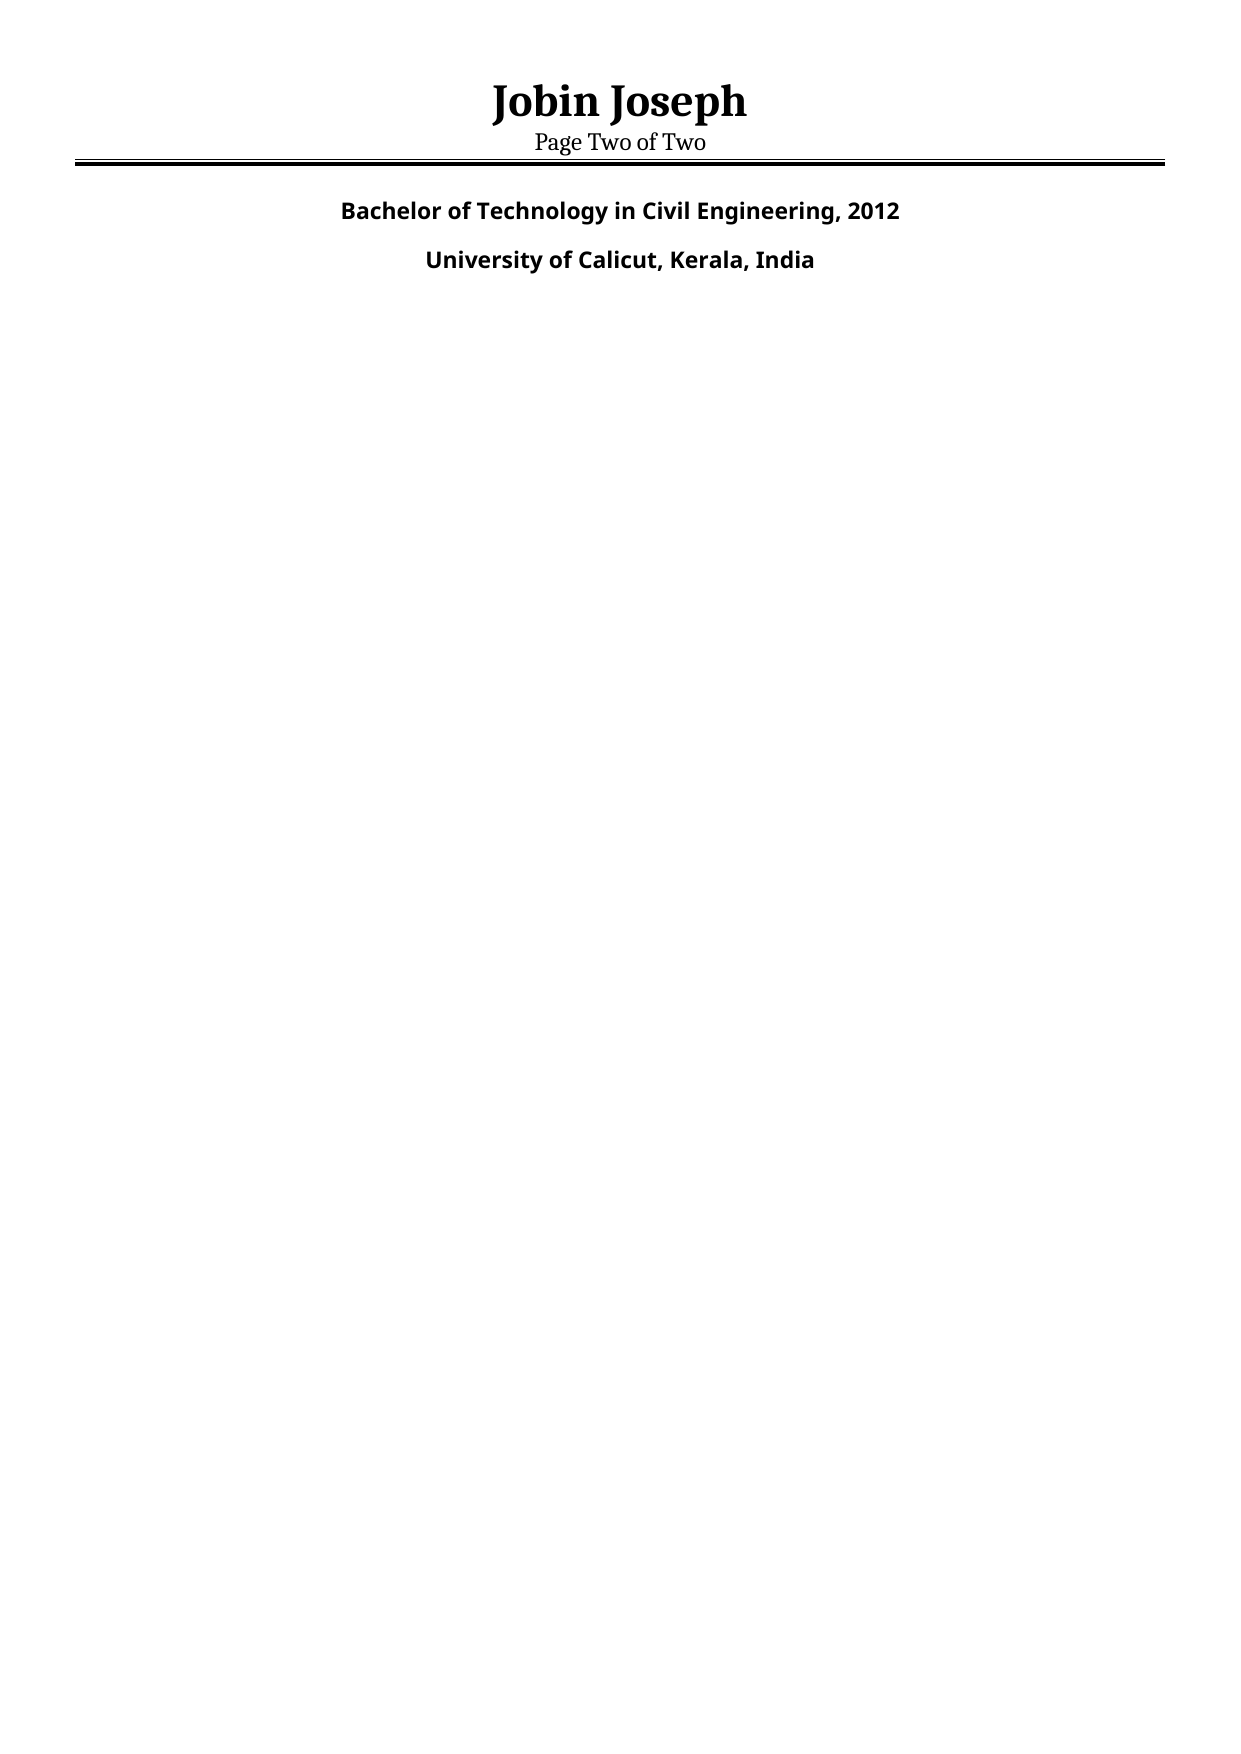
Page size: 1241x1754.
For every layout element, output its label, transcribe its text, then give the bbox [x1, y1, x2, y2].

text University of Calicut, Kerala, India [75, 243, 1165, 275]
text Bachelor of Technology in Civil Engineering, 2012 [75, 195, 1165, 226]
